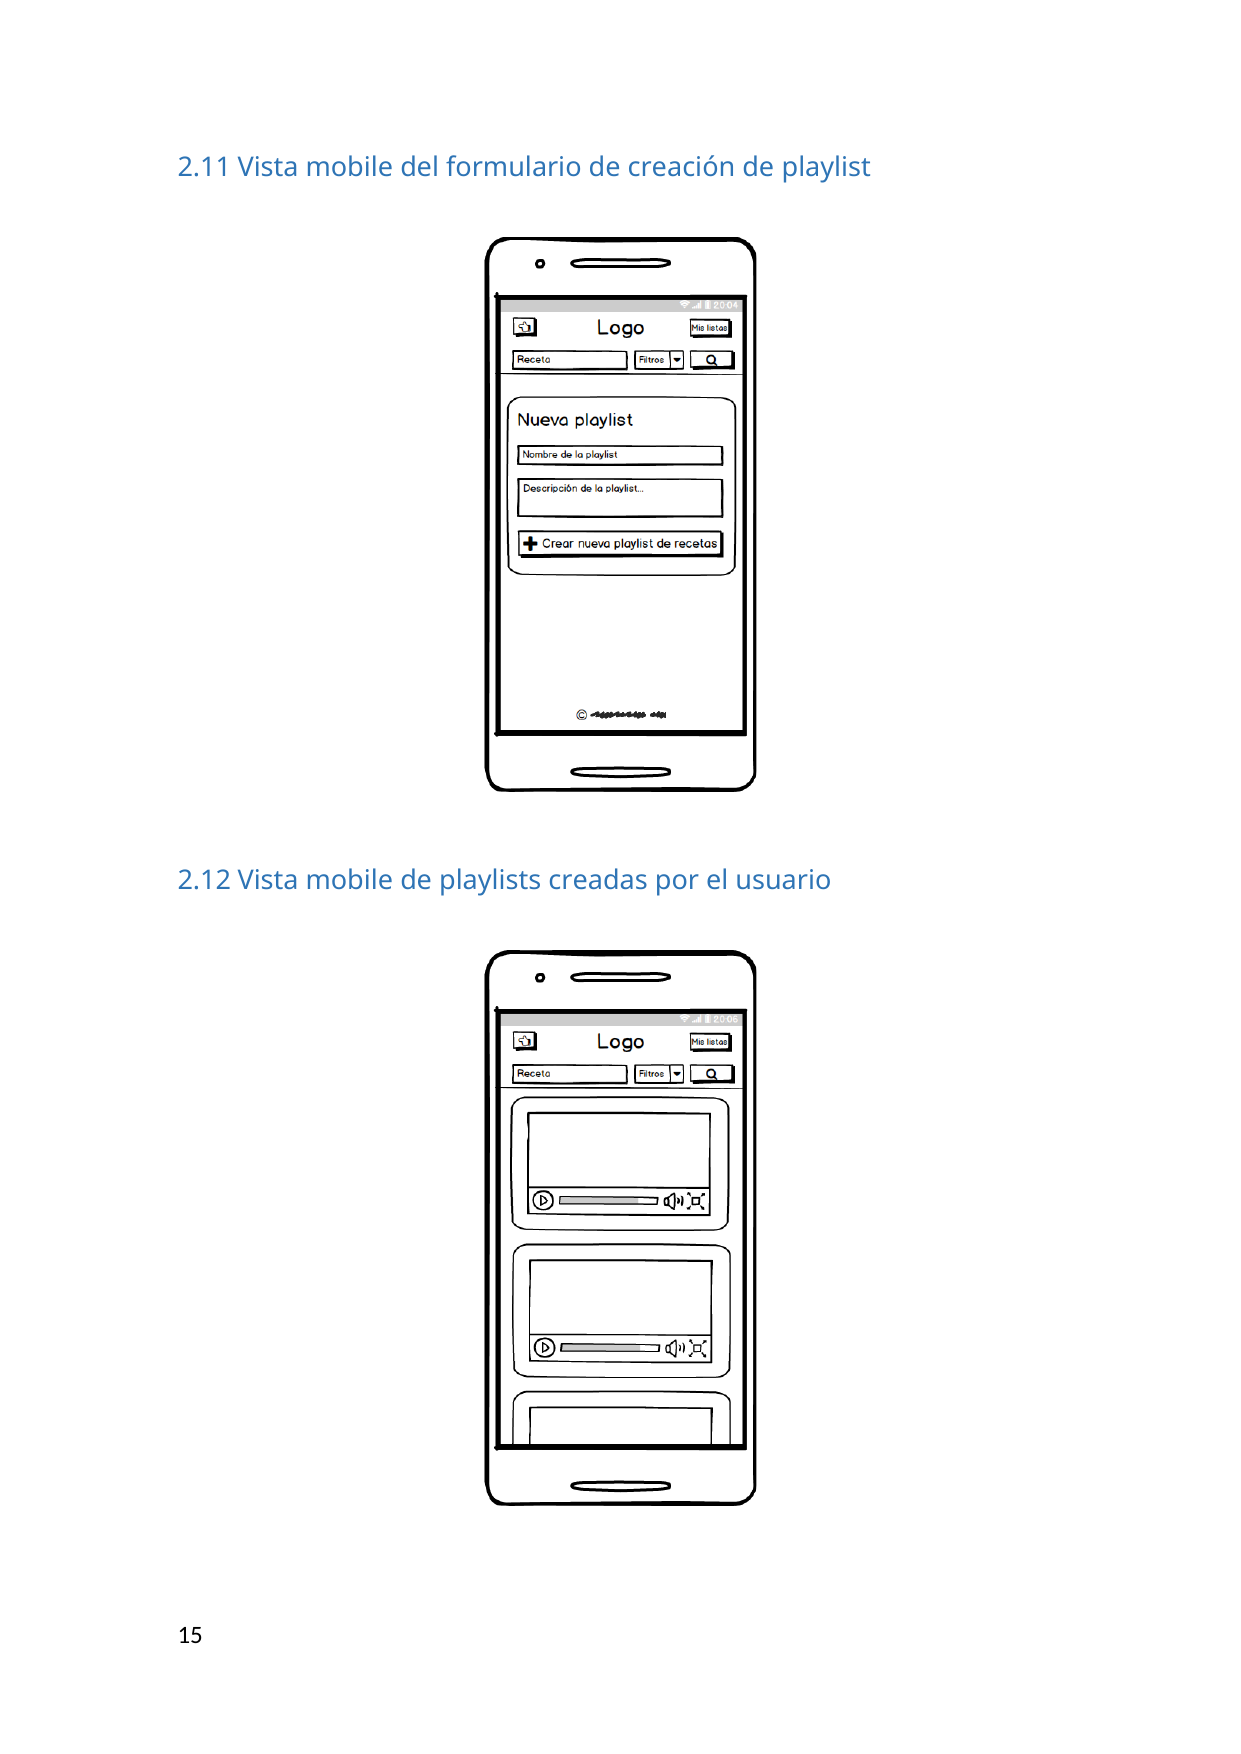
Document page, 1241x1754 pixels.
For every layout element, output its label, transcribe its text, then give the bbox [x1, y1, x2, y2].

subtitle Vista mobile de playlists creadas por el usuario [177, 861, 1063, 898]
picture [483, 950, 757, 1506]
picture [483, 237, 757, 792]
subtitle Vista mobile del formulario de creación de playlist [177, 148, 1063, 184]
